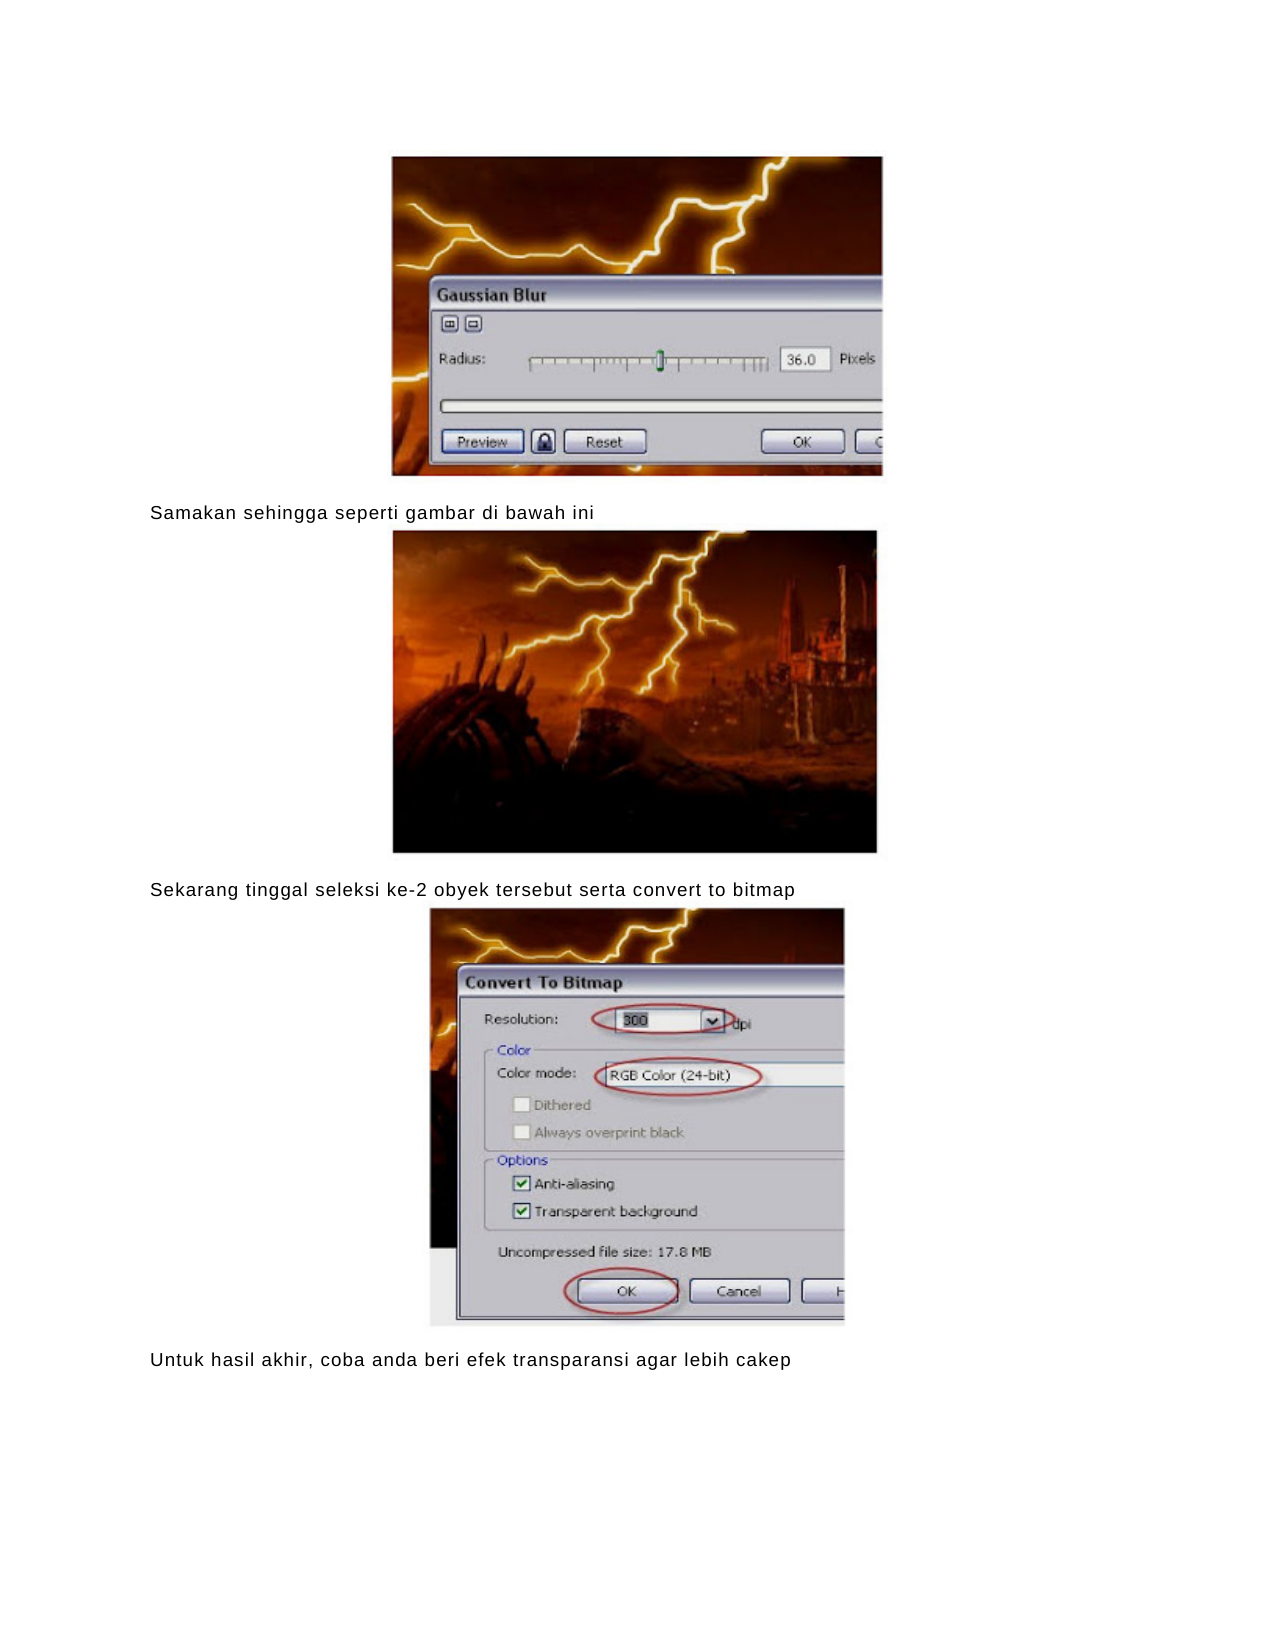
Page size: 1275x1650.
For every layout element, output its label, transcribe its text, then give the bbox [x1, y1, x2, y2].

text Samakan sehingga seperti gambar di bawah ini [150, 483, 1125, 523]
text Untuk hasil akhir, coba anda beri efek transparansi agar lebih cakep [150, 1331, 1125, 1371]
picture [422, 900, 853, 1331]
picture [387, 150, 888, 484]
picture [387, 523, 888, 861]
text Sekarang tinggal seleksi ke-2 obyek tersebut serta convert to bitmap [150, 860, 1125, 900]
